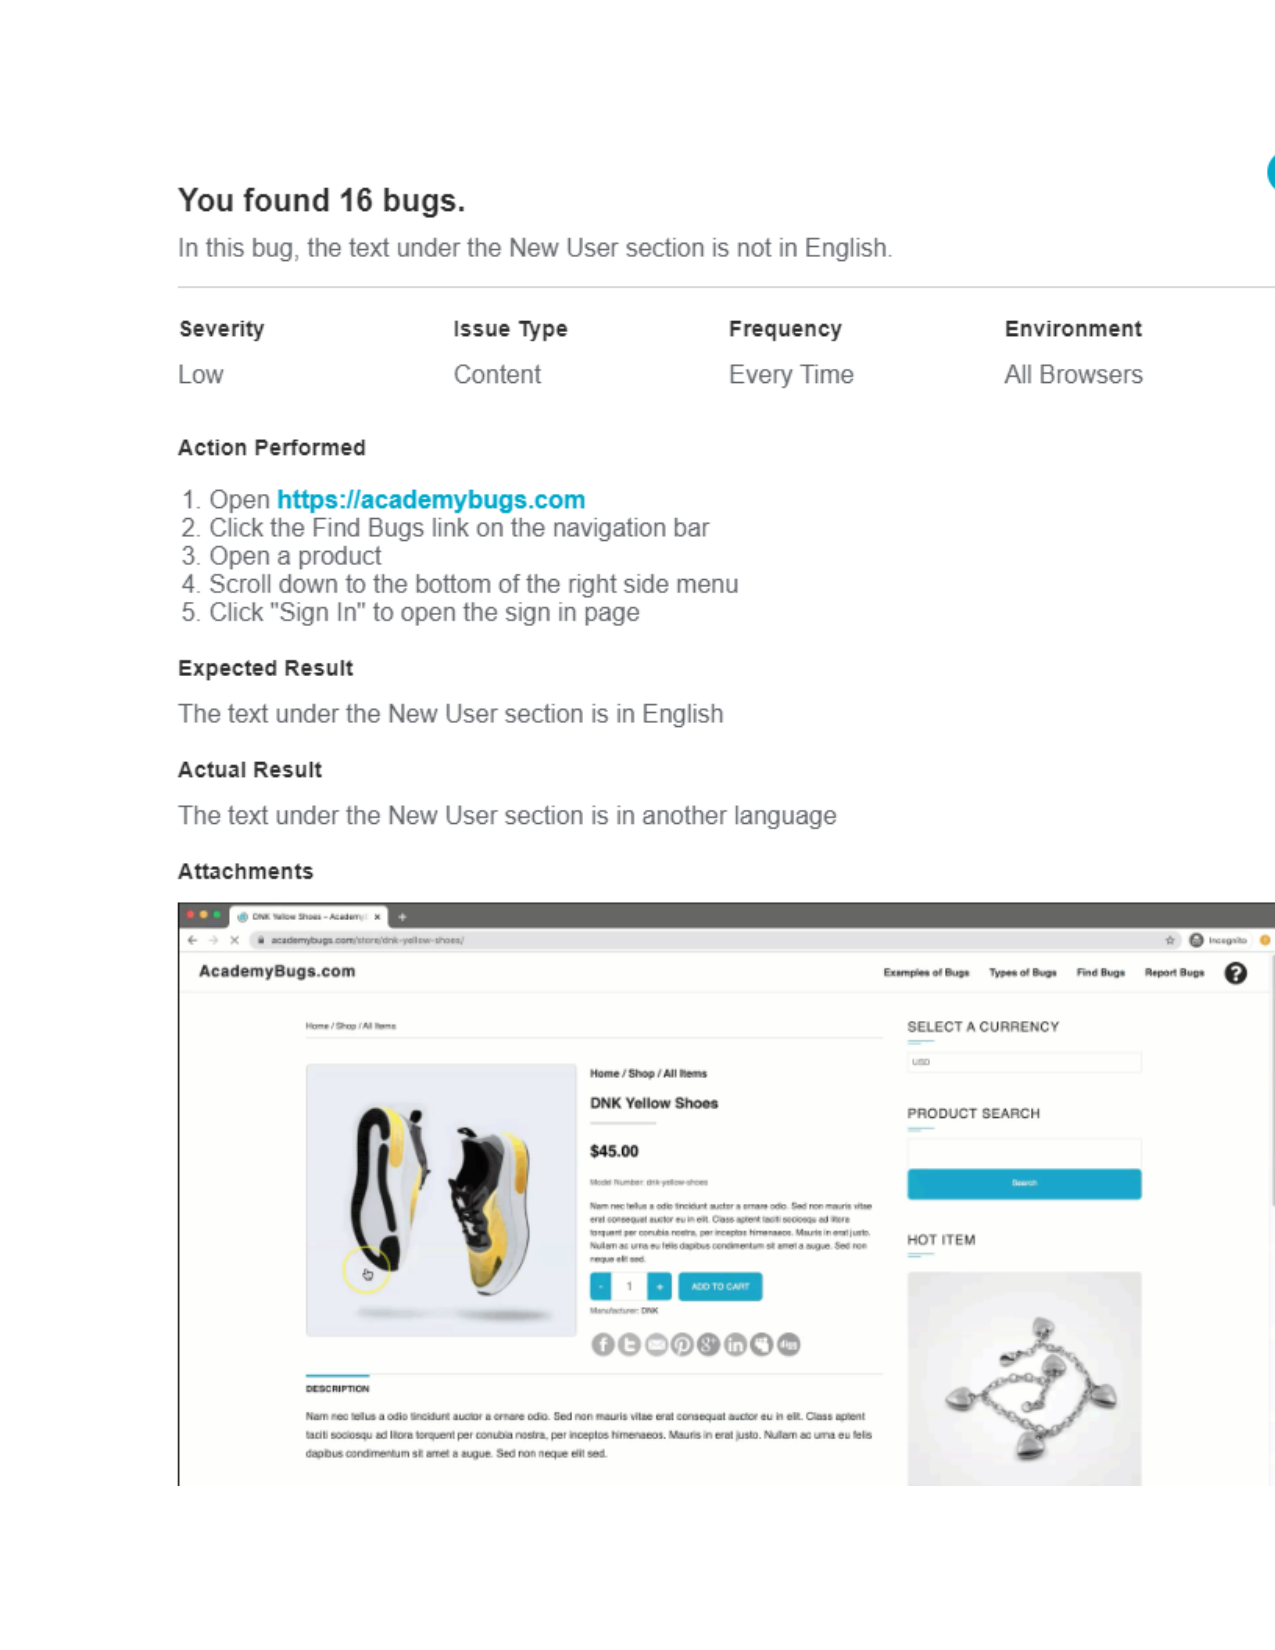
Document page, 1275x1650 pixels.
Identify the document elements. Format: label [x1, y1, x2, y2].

picture [150, 150, 1275, 1486]
